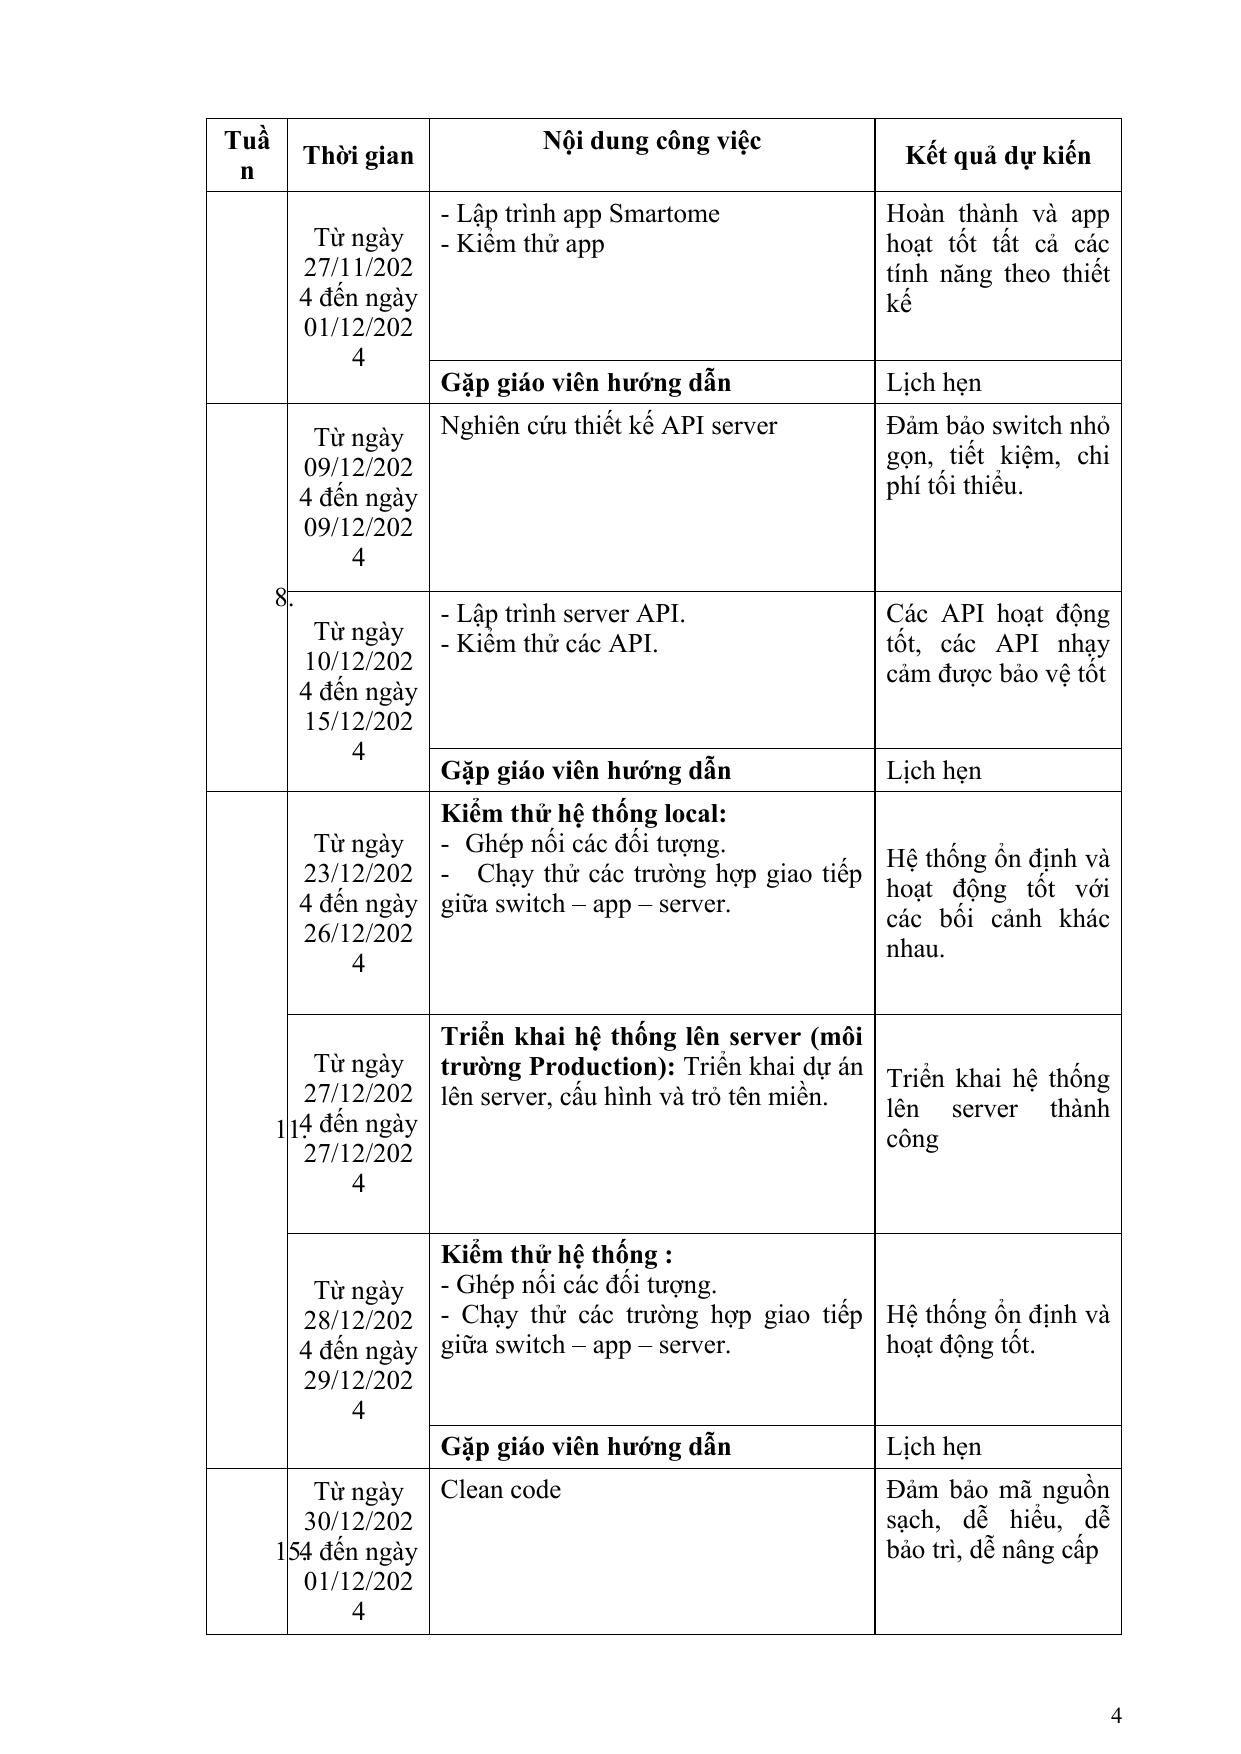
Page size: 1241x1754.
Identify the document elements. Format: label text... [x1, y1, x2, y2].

table_cell [207, 1469, 287, 1634]
table_cell Nghiên cứu thiết kế API server [430, 404, 874, 591]
table_cell Gặp giáo viên hướng dẫn [430, 361, 874, 403]
table_cell Hệ thống ổn định và hoạt động tốt. [876, 1234, 1121, 1425]
table_header Tuần [207, 119, 287, 191]
table_cell Gặp giáo viên hướng dẫn [430, 1426, 874, 1468]
table_cell Đảm bảo switch nhỏ gọn, tiết kiệm, chi phí tối thiểu. [876, 404, 1121, 591]
table_cell Triển khai hệ thống lên server (môi trường Production): Triển khai dự án lên server, cấu hình và trỏ tên miền. [430, 1015, 874, 1232]
table_cell Lịch hẹn [876, 1426, 1121, 1468]
table_cell Kiểm thử hệ thống local: Ghép nối các đối tượng. - Chạy thử các trường hợp giao tiếp giữa switch – app – server. [430, 792, 874, 1014]
table_cell Từ ngày 27/12/2024 đến ngày 27/12/2024 [288, 1015, 429, 1232]
table_cell Từ ngày 10/12/2024 đến ngày 15/12/2024 [288, 592, 429, 791]
table_cell Đảm bảo mã nguồn sạch, dễ hiểu, dễ bảo trì, dễ nâng cấp [876, 1469, 1121, 1634]
table_cell - Lập trình app Smartome - Kiểm thử app [430, 192, 874, 360]
table_cell Từ ngày 27/11/2024 đến ngày 01/12/2024 [288, 192, 429, 403]
table_header Kết quả dự kiến [876, 119, 1121, 191]
table_cell - Lập trình server API. - Kiểm thử các API. [430, 592, 874, 748]
table_cell Triển khai hệ thống lên server thành công [876, 1015, 1121, 1232]
table_cell Từ ngày 23/12/2024 đến ngày 26/12/2024 [288, 792, 429, 1014]
table_cell Lịch hẹn [876, 749, 1121, 791]
table_cell Gặp giáo viên hướng dẫn [430, 749, 874, 791]
table_cell Kiểm thử hệ thống : - Ghép nối các đối tượng. - Chạy thử các trường hợp giao tiếp giữa switch – app – server. [430, 1234, 874, 1425]
table_cell Từ ngày 09/12/2024 đến ngày 09/12/2024 [288, 404, 429, 591]
table_header Nội dung công việc [430, 119, 874, 191]
table_cell Các API hoạt động tốt, các API nhạy cảm được bảo vệ tốt [876, 592, 1121, 748]
table_cell Từ ngày 28/12/2024 đến ngày 29/12/2024 [288, 1234, 429, 1468]
table_cell Từ ngày 30/12/2024 đến ngày 01/12/2024 [288, 1469, 429, 1634]
table_cell [207, 192, 287, 403]
table_cell Clean code [430, 1469, 874, 1634]
table_cell [207, 404, 287, 791]
table_cell [207, 792, 287, 1468]
table_header Thời gian [288, 119, 429, 191]
table_cell Hệ thống ổn định và hoạt động tốt với các bối cảnh khác nhau. [876, 792, 1121, 1014]
table_cell Lịch hẹn [876, 361, 1121, 403]
table_cell Hoàn thành và app hoạt tốt tất cả các tính năng theo thiết kế [876, 192, 1121, 360]
